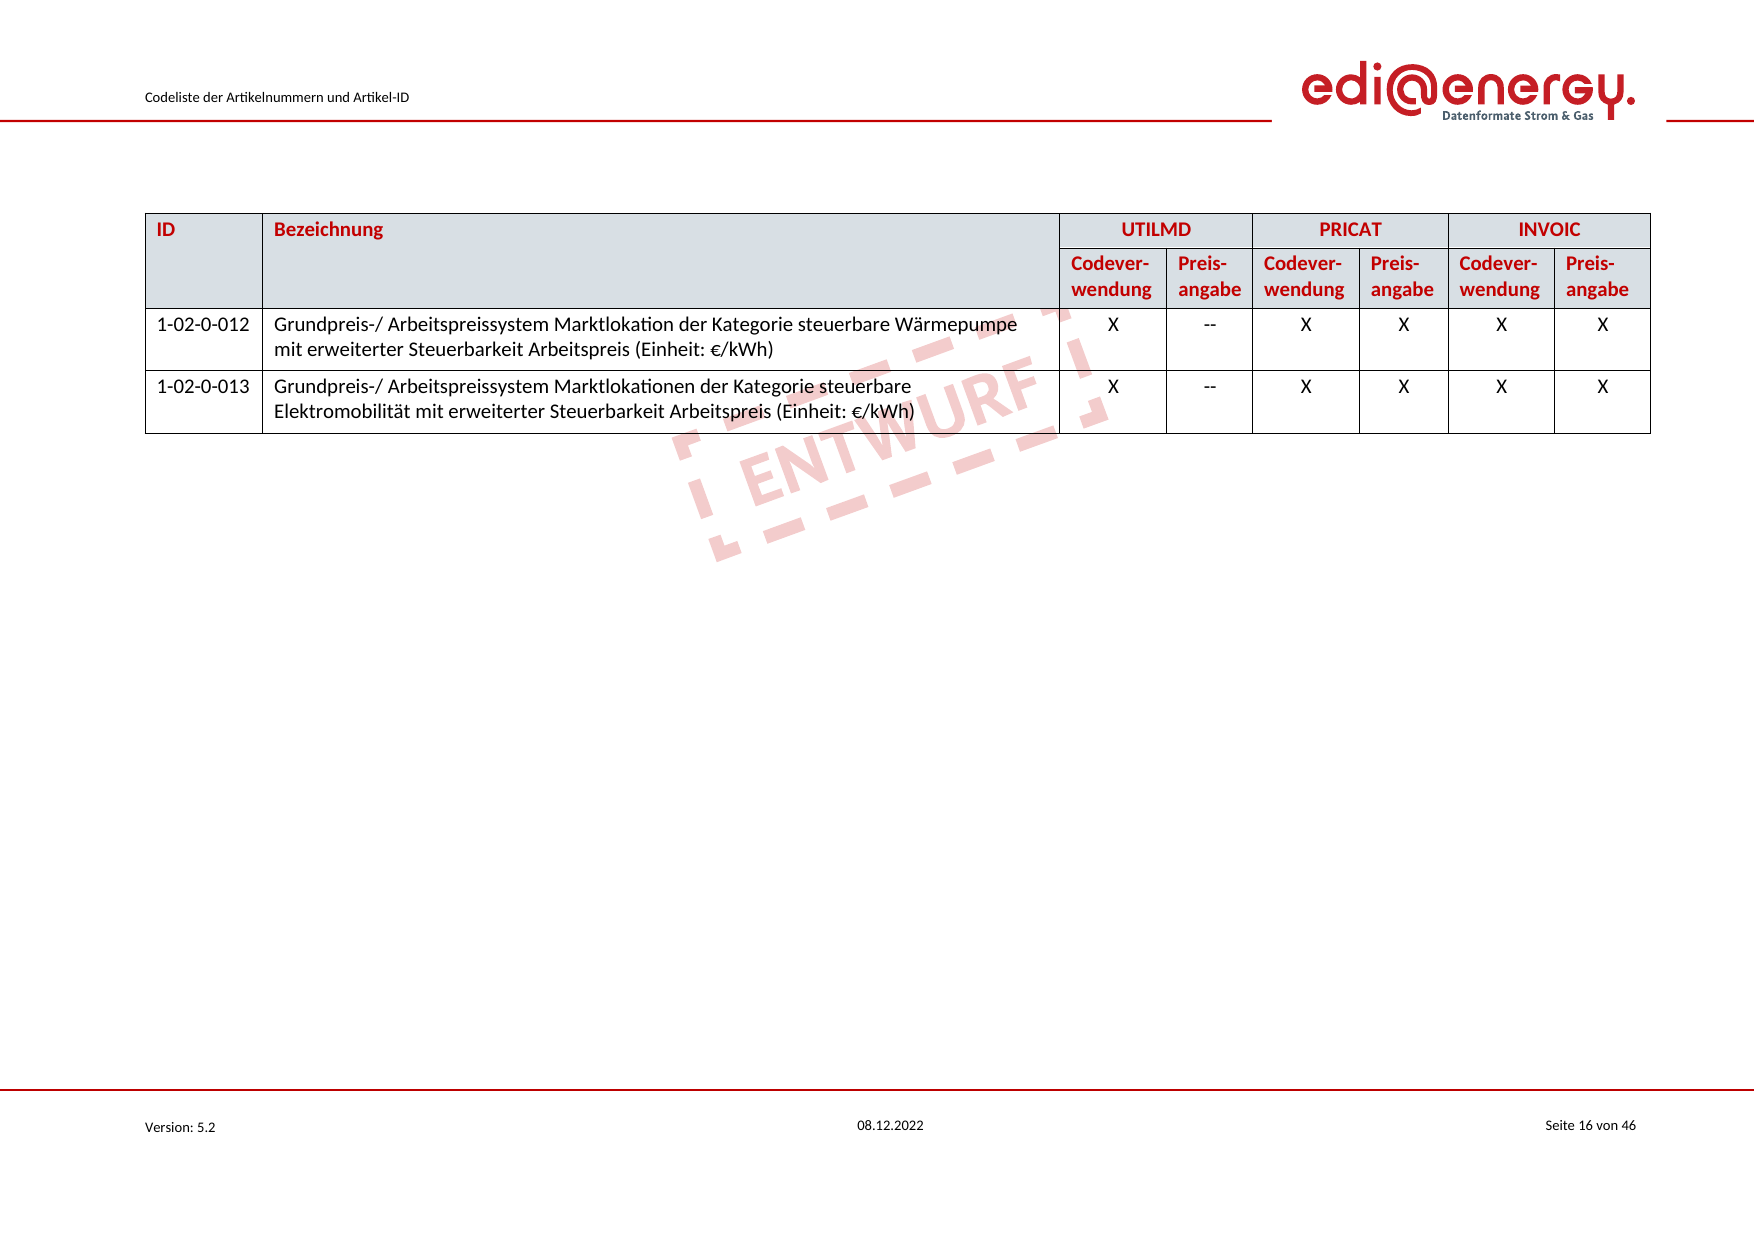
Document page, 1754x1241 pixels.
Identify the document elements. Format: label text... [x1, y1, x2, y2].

table_cell X [1449, 371, 1554, 433]
table_cell -- [1167, 371, 1252, 433]
table_cell X [1360, 371, 1448, 433]
table_header ID [146, 214, 262, 308]
table_cell X [1253, 309, 1359, 370]
table_cell 1-02-0-013 [146, 371, 262, 433]
table_cell X [1449, 309, 1554, 370]
table_cell X [1360, 309, 1448, 370]
table_cell -- [1167, 309, 1252, 370]
table_header PRICAT [1253, 214, 1448, 247]
table_cell Preis-angabe [1360, 249, 1448, 308]
table_cell 1-02-0-012 [146, 309, 262, 370]
table_cell Grundpreis-/ Arbeitspreissystem Marktlokationen der Kategorie steuerbare Elektromobilität mit erweiterter Steuerbarkeit Arbeitspreis (Einheit: €/kWh) [263, 371, 1059, 433]
table_cell X [1253, 371, 1359, 433]
table_cell X [1060, 371, 1166, 433]
table_cell Preis-angabe [1555, 249, 1650, 308]
table_cell X [1555, 371, 1650, 433]
table_header INVOIC [1449, 214, 1650, 247]
table_cell Preis-angabe [1167, 249, 1252, 308]
table_cell X [1555, 309, 1650, 370]
table_header UTILMD [1060, 214, 1252, 247]
table_cell Grundpreis-/ Arbeitspreissystem Marktlokation der Kategorie steuerbare Wärmepumpe mit erweiterter Steuerbarkeit Arbeitspreis (Einheit: €/kWh) [263, 309, 1059, 370]
table_cell Codever-wendung [1253, 249, 1359, 308]
table_header Bezeichnung [263, 214, 1059, 308]
table_cell X [1060, 309, 1166, 370]
table_cell Codever-wendung [1060, 249, 1166, 308]
table_cell Codever-wendung [1449, 249, 1554, 308]
